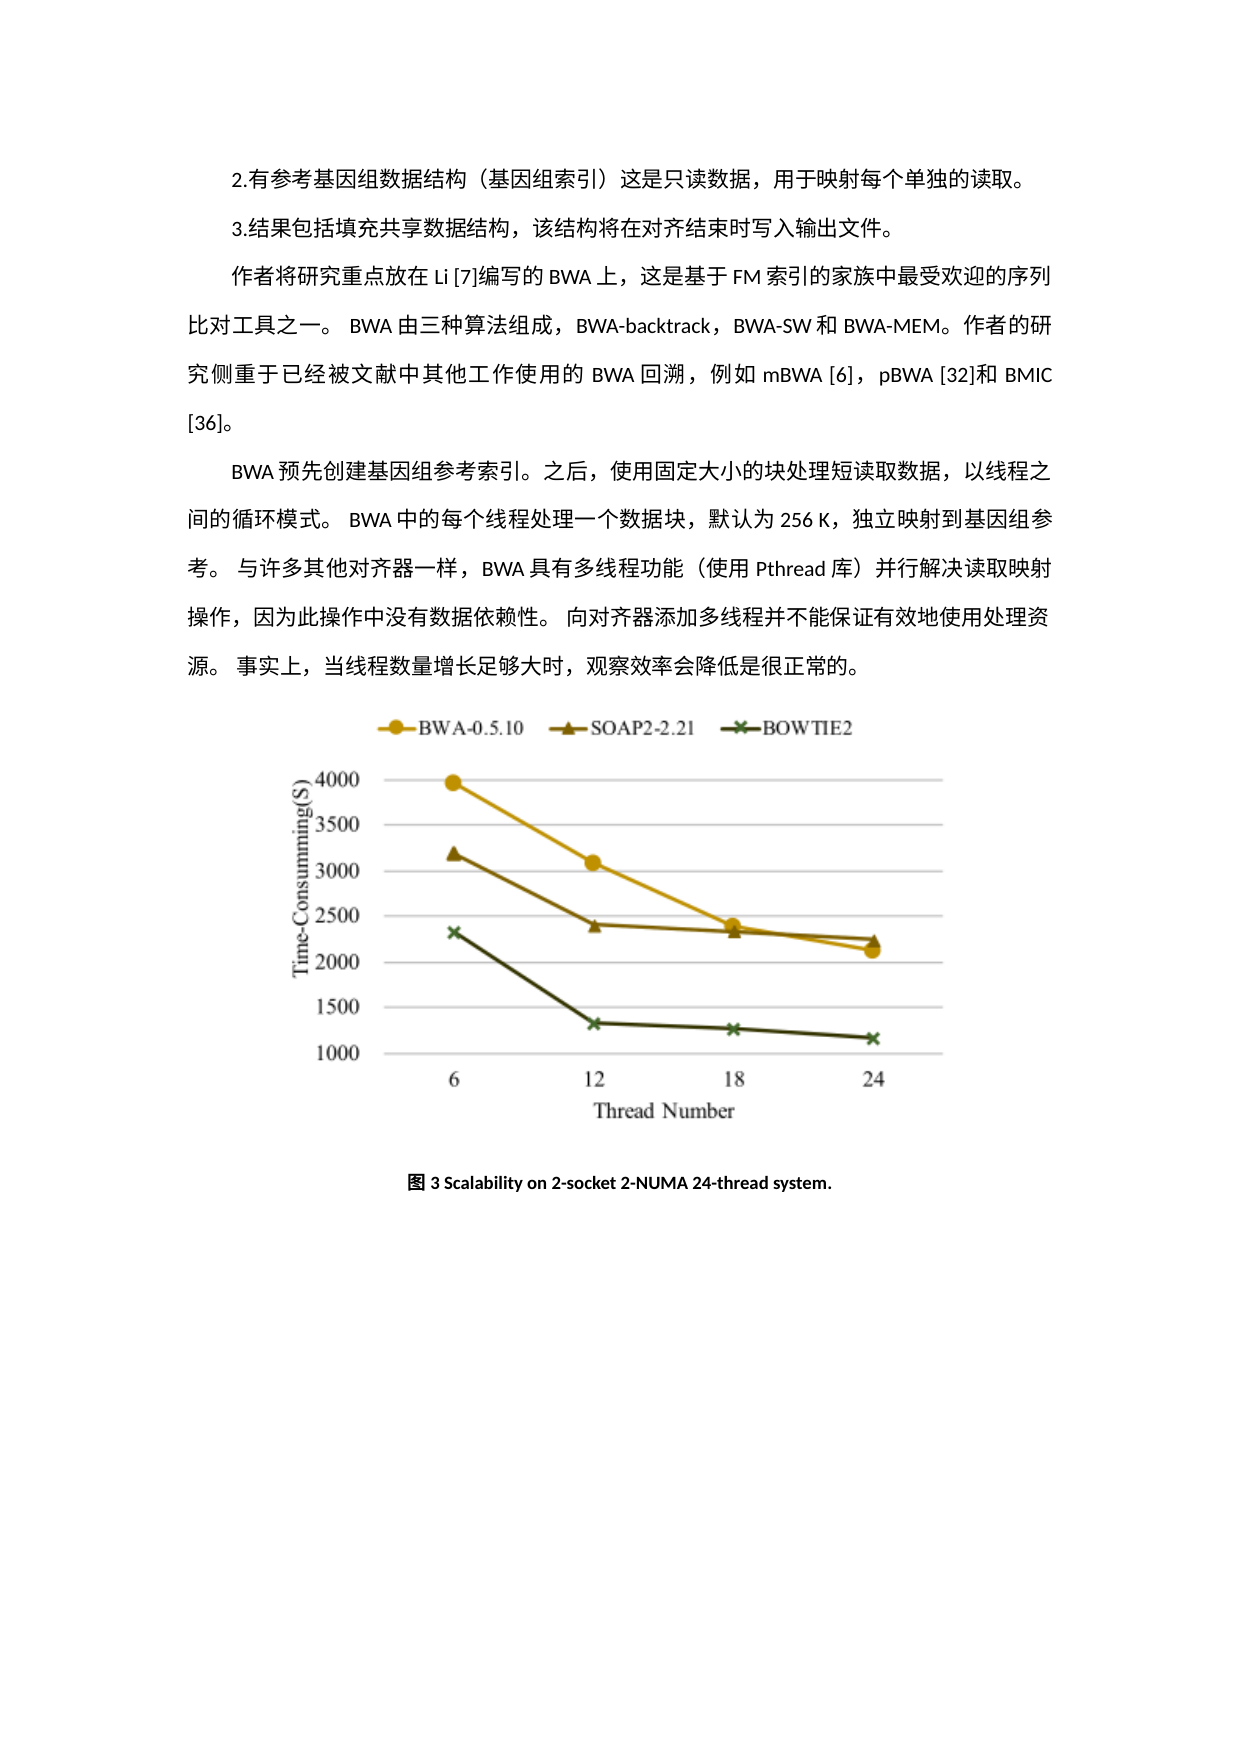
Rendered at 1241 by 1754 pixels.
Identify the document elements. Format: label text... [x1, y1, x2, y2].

list 作者将研究重点放在Li [7]编写的BWA上，这是基于FM索引的家族中最受欢迎的序列比对工具之一。 BWA由三种算法组成，BWA-backtrack，BWA-SW和BWA-MEM。作者的研究侧重于已经被文献中其他工作使用的BWA回溯，例如mBWA [6]，pBWA [32]和BMIC [36]。 [187, 259, 1053, 437]
list 3.结果包括填充共享数据结构，该结构将在对齐结束时写入输出文件。 [187, 210, 1053, 243]
picture [244, 696, 996, 1134]
list BWA预先创建基因组参考索引。之后，使用固定大小的块处理短读取数据，以线程之间的循环模式。 BWA中的每个线程处理一个数据块，默认为256 K，独立映射到基因组参考。 与许多其他对齐器一样，BWA具有多线程功能（使用Pthread库）并行解决读取映射操作，因为此操作中没有数据依赖性。 向对齐器添加多线程并不能保证有效地使用处理资源。 事实上，当线程数量增长足够大时，观察效率会降低是很正常的。 [187, 453, 1053, 681]
list 图3 Scalability on 2-socket 2-NUMA 24-thread system. [187, 1165, 1053, 1197]
list 2.有参考基因组数据结构（基因组索引）这是只读数据，用于映射每个单独的读取。 [187, 162, 1053, 194]
